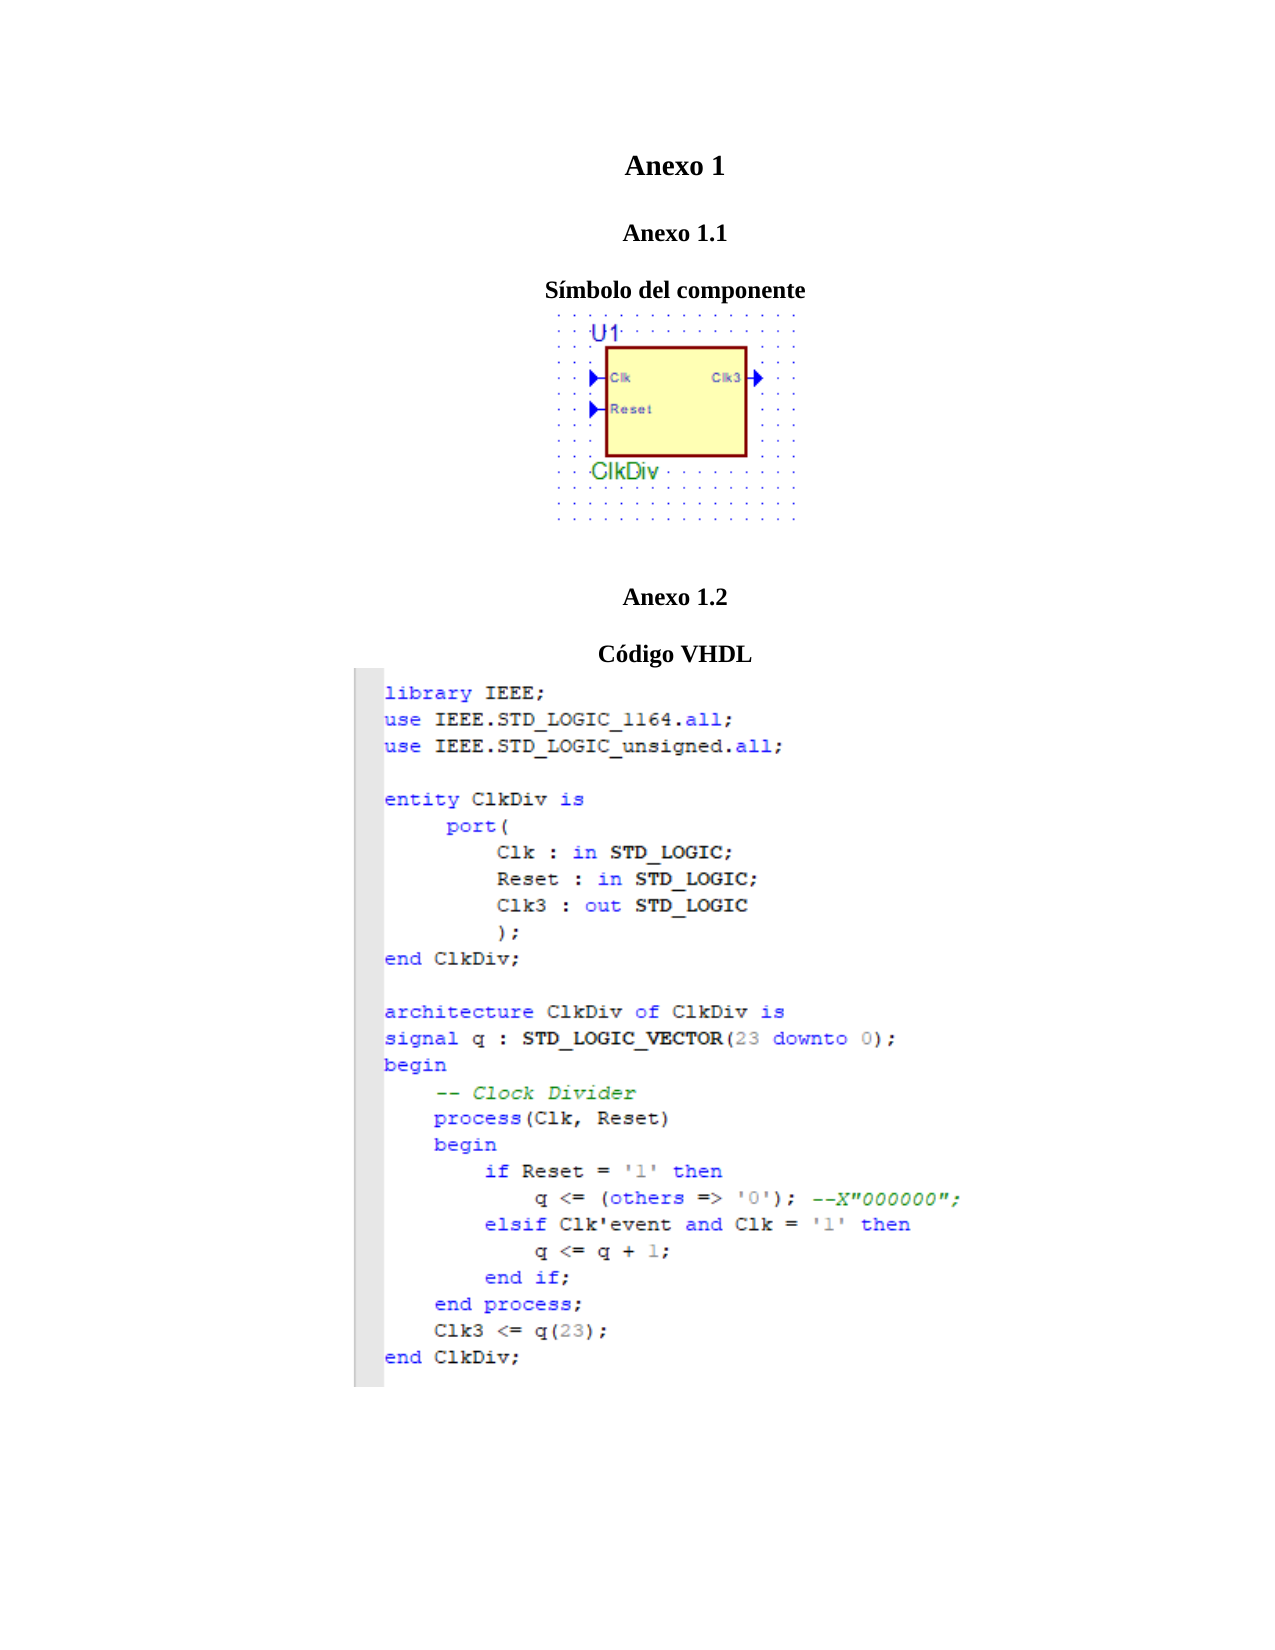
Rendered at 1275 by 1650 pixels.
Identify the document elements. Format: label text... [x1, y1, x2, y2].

list Anexo 1.1 [252, 218, 1098, 247]
list Anexo 1.2 [252, 582, 1098, 611]
picture [549, 304, 801, 525]
list Símbolo del componente [252, 276, 1098, 304]
list Anexo 1 [252, 148, 1098, 181]
list Código VHDL [252, 639, 1098, 668]
picture [353, 668, 997, 1387]
